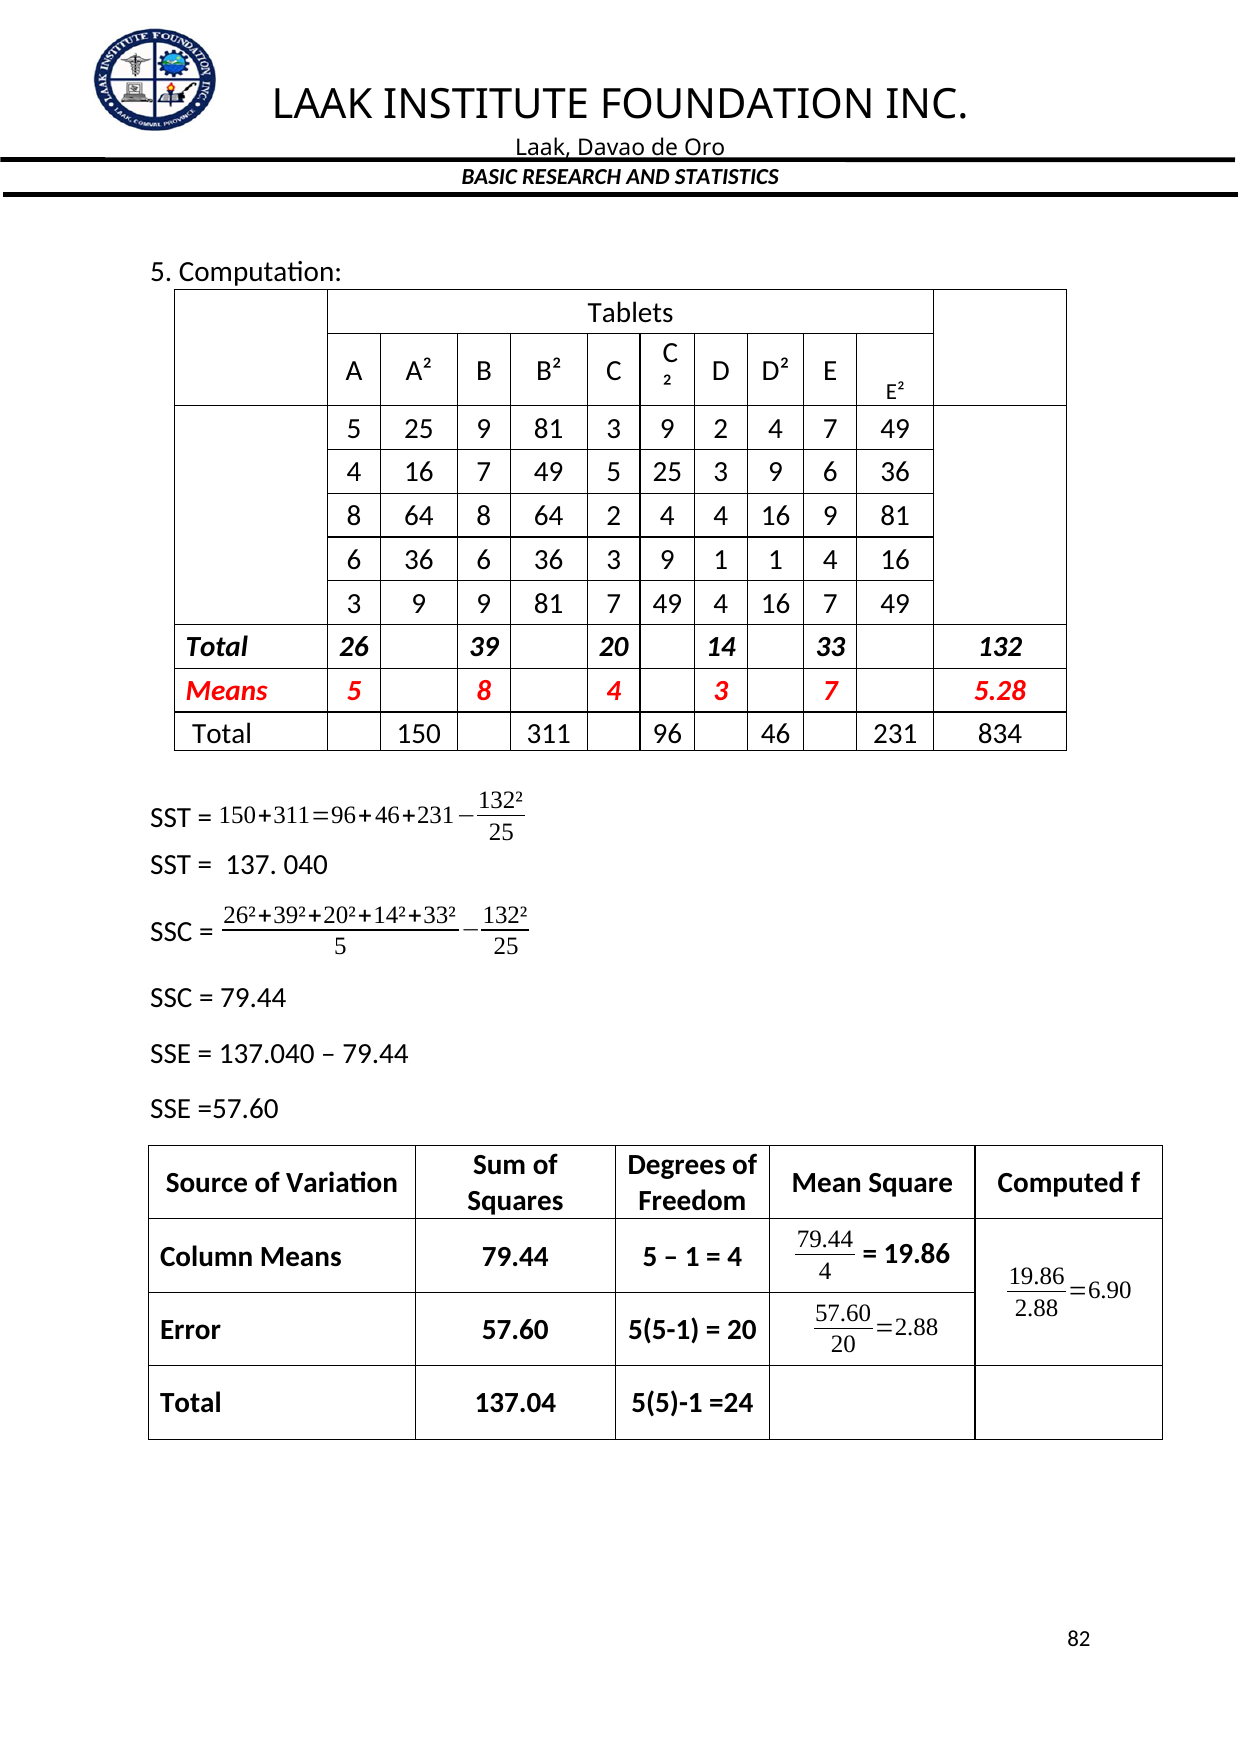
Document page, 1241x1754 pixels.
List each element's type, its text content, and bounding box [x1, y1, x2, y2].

table_cell 1 [748, 538, 803, 580]
table_cell 7 [804, 406, 856, 449]
text SST = 137. 040 [150, 846, 1090, 882]
table_cell 3 [695, 669, 747, 711]
table_header Degrees of Freedom [616, 1146, 769, 1218]
table_cell 9 [458, 406, 510, 449]
table_header [175, 290, 327, 405]
table_cell 4 [641, 494, 694, 536]
table_cell 14 [695, 625, 747, 668]
table_header Tablets [328, 290, 933, 333]
table_cell 9 [804, 494, 856, 536]
table_cell C² [641, 334, 694, 405]
table_cell [458, 713, 510, 750]
table_cell 3 [695, 450, 747, 493]
table_cell 2 [588, 494, 639, 536]
table_cell 64 [381, 494, 457, 536]
table_cell 33 [804, 625, 856, 668]
text SSE = 137.040 – 79.44 [150, 1035, 1090, 1070]
table_cell 49 [857, 406, 933, 449]
table_cell 64 [511, 494, 587, 536]
table_header Sum of Squares [416, 1146, 615, 1218]
table_cell 6 [804, 450, 856, 493]
table_cell 3 [588, 538, 639, 580]
table_cell [588, 713, 639, 750]
table_cell [857, 669, 933, 711]
table_cell [695, 713, 747, 750]
table_cell Total [175, 713, 327, 750]
table_cell [976, 1366, 1162, 1439]
table_cell 7 [458, 450, 510, 493]
table_cell = 19.86 [770, 1219, 974, 1292]
table_cell 231 [857, 713, 933, 750]
table_header Source of Variation [149, 1146, 415, 1218]
table_cell [748, 669, 803, 711]
table_cell 16 [748, 581, 803, 624]
table_cell Error [149, 1293, 415, 1365]
table_cell 20 [588, 625, 639, 668]
text SSC = [150, 901, 1090, 960]
table_cell 150 [381, 713, 457, 750]
table_cell 4 [328, 450, 380, 493]
table_cell 6 [458, 538, 510, 580]
table_cell 5 [588, 450, 639, 493]
table_cell 2 [695, 406, 747, 449]
table_cell [804, 713, 856, 750]
table_cell 96 [641, 713, 694, 750]
table_cell 7 [804, 581, 856, 624]
table_cell [748, 625, 803, 668]
table_cell 3 [328, 581, 380, 624]
table_cell Means [175, 669, 327, 711]
table_cell 9 [748, 450, 803, 493]
table_cell 7 [588, 581, 639, 624]
table_cell [175, 406, 327, 624]
table_cell Total [149, 1366, 415, 1439]
table_cell C [588, 334, 639, 405]
table_cell B [458, 334, 510, 405]
table_cell 49 [641, 581, 694, 624]
table_cell 132 [934, 625, 1066, 668]
table_cell 25 [641, 450, 694, 493]
text 5. Computation: [150, 253, 1090, 289]
picture [93, 26, 216, 131]
table_cell [934, 406, 1066, 624]
table_cell 81 [511, 406, 587, 449]
table_cell 9 [381, 581, 457, 624]
table_cell 4 [695, 494, 747, 536]
table_cell Total [175, 625, 327, 668]
table_cell E² [857, 334, 933, 405]
table_cell 6 [328, 538, 380, 580]
table_cell [770, 1293, 974, 1365]
table_cell [641, 625, 694, 668]
text SSE =57.60 [150, 1090, 1090, 1125]
table_cell [381, 625, 457, 668]
table_cell E [804, 334, 856, 405]
text SSC = 79.44 [150, 979, 1090, 1015]
table_cell 46 [748, 713, 803, 750]
table_cell [328, 713, 380, 750]
table_cell 3 [588, 406, 639, 449]
table_cell 16 [857, 538, 933, 580]
table_cell [511, 625, 587, 668]
text SST = [150, 787, 1090, 846]
table_cell 16 [381, 450, 457, 493]
table_cell [770, 1366, 974, 1439]
table_cell 5(5)-1 =24 [616, 1366, 769, 1439]
table_cell 25 [381, 406, 457, 449]
table_cell 16 [748, 494, 803, 536]
table_cell 9 [641, 538, 694, 580]
table_cell [641, 669, 694, 711]
table_cell 4 [695, 581, 747, 624]
table_cell 8 [458, 494, 510, 536]
table_cell 36 [857, 450, 933, 493]
table_cell B² [511, 334, 587, 405]
table_cell 81 [511, 581, 587, 624]
table_cell D [695, 334, 747, 405]
table_cell 834 [934, 713, 1066, 750]
table_cell [511, 669, 587, 711]
table_cell 4 [588, 669, 639, 711]
table_cell 5 – 1 = 4 [616, 1219, 769, 1292]
table_cell 7 [804, 669, 856, 711]
table_cell 137.04 [416, 1366, 615, 1439]
table_cell 57.60 [416, 1293, 615, 1365]
table_cell 5 [328, 669, 380, 711]
table_cell 36 [381, 538, 457, 580]
table_cell Column Means [149, 1219, 415, 1292]
table_cell [976, 1219, 1162, 1365]
table_cell 311 [511, 713, 587, 750]
table_cell [381, 669, 457, 711]
table_cell 49 [511, 450, 587, 493]
table_cell 39 [458, 625, 510, 668]
table_cell 49 [857, 581, 933, 624]
table_cell 81 [857, 494, 933, 536]
table_cell 26 [328, 625, 380, 668]
table_cell 36 [511, 538, 587, 580]
table_cell 4 [804, 538, 856, 580]
table_cell 1 [695, 538, 747, 580]
table_header [934, 290, 1066, 405]
table_cell A² [381, 334, 457, 405]
table_cell 5(5-1) = 20 [616, 1293, 769, 1365]
table_cell 79.44 [416, 1219, 615, 1292]
table_cell [857, 625, 933, 668]
table_cell 9 [641, 406, 694, 449]
table_header Mean Square [770, 1146, 974, 1218]
table_cell 8 [328, 494, 380, 536]
table_cell 8 [458, 669, 510, 711]
table_cell D² [748, 334, 803, 405]
table_header Computed f [976, 1146, 1162, 1218]
table_cell A [328, 334, 380, 405]
table_cell 5 [328, 406, 380, 449]
table_cell 9 [458, 581, 510, 624]
table_cell 5.28 [934, 669, 1066, 711]
table_cell 4 [748, 406, 803, 449]
